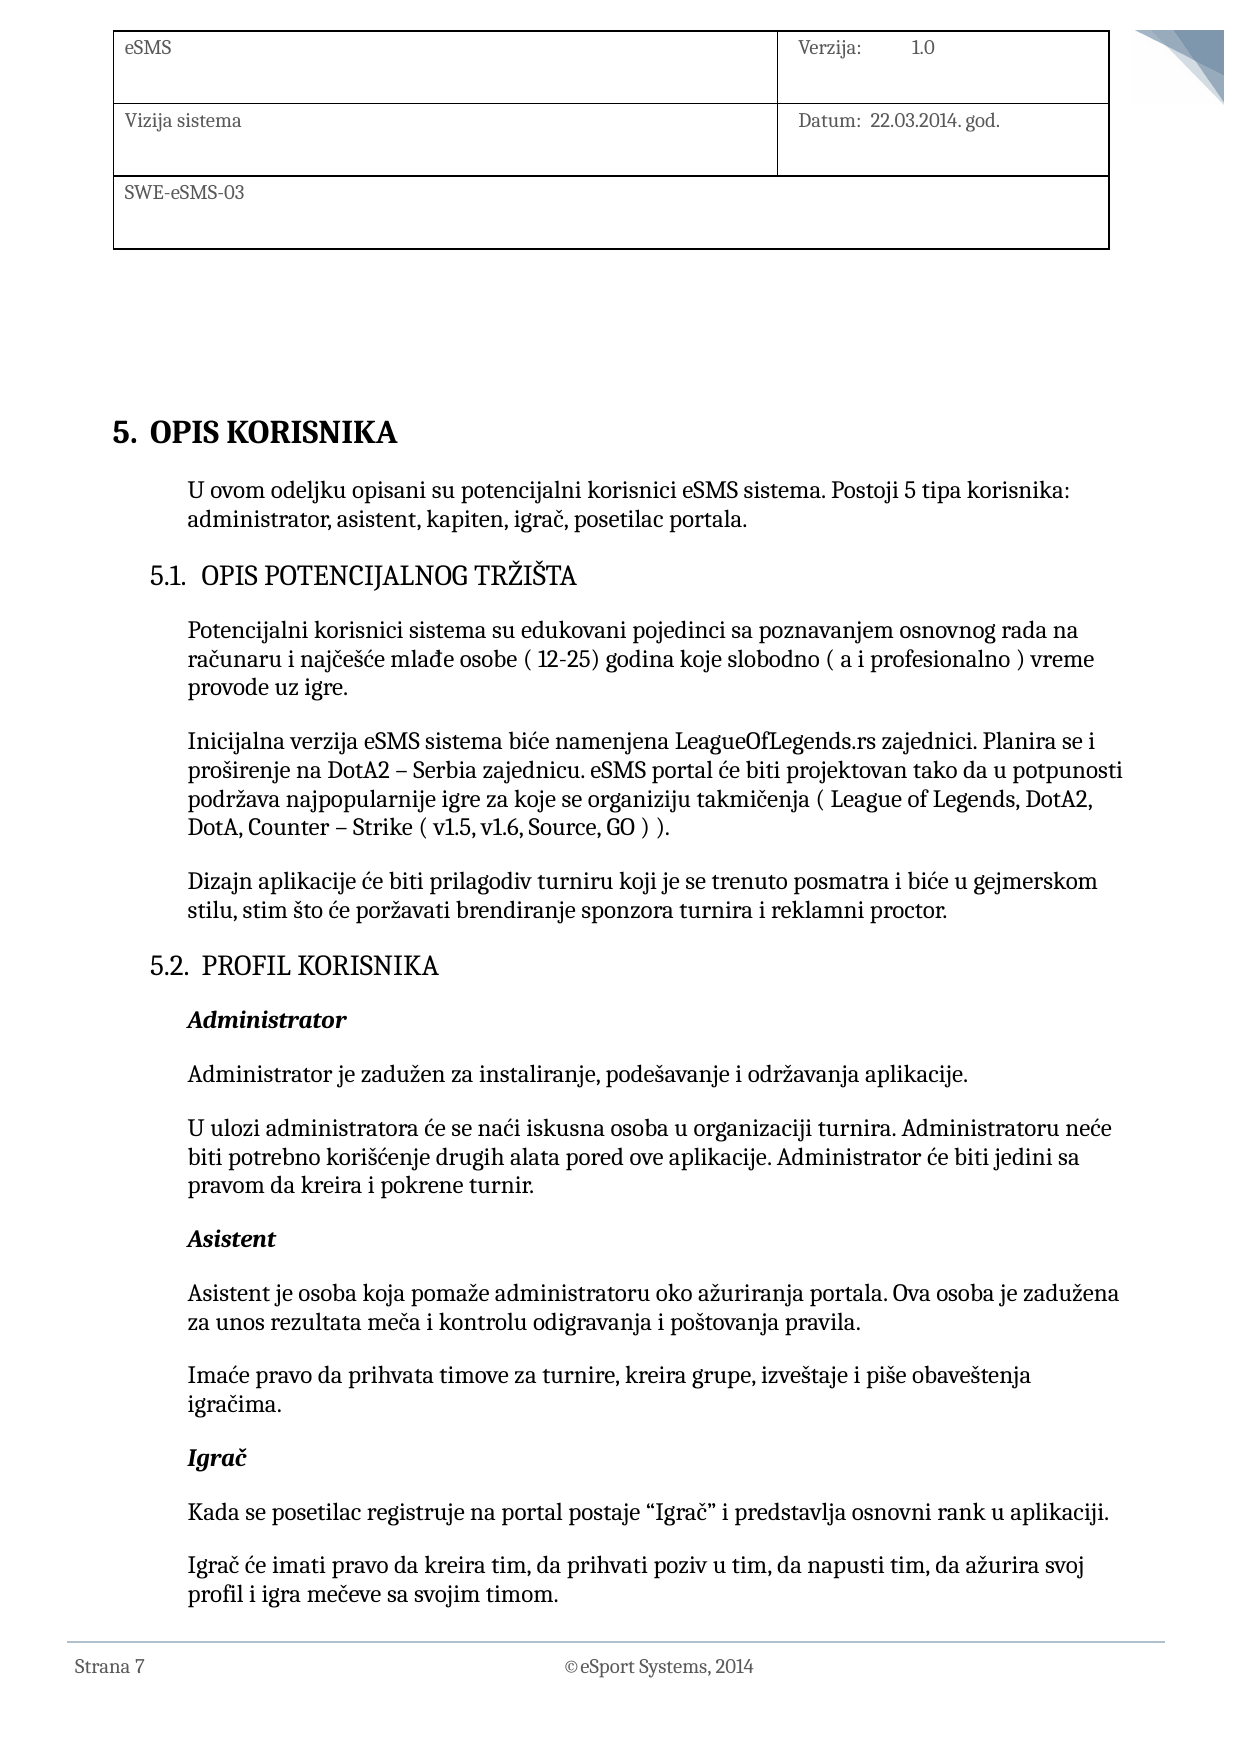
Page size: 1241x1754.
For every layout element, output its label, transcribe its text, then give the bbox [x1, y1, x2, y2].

text U ulozi administratora će se naći iskusna osoba u organizaciji turnira. Administratoru neće biti potrebno korišćenje drugih alata pored ove aplikacije. Administrator će biti jedini sa pravom da kreira i pokrene turnir. [187, 1114, 1128, 1200]
text Igrač [187, 1444, 1128, 1473]
text Kada se posetilac registruje na portal postaje “Igrač” i predstavlja osnovni rank u aplikaciji. [187, 1498, 1128, 1526]
picture [1131, 30, 1224, 105]
text Administrator je zadužen za instaliranje, podešavanje i održavanja aplikacije. [187, 1060, 1128, 1089]
subtitle Profil korisnika [150, 949, 1128, 983]
text U ovom odeljku opisani su potencijalni korisnici eSMS sistema. Postoji 5 tipa korisnika: administrator, asistent, kapiten, igrač, posetilac portala. [187, 476, 1128, 534]
subtitle Opis potencijalnog tržišta [150, 559, 1128, 592]
text Asistent [187, 1225, 1128, 1254]
text Potencijalni korisnici sistema su edukovani pojedinci sa poznavanjem osnovnog rada na računaru i najčešće mlađe osobe ( 12-25) godina koje slobodno ( a i profesionalno ) vreme provode uz igre. [187, 616, 1128, 702]
text Asistent je osoba koja pomaže administratoru oko ažuriranja portala. Ova osoba je zadužena za unos rezultata meča i kontrolu odigravanja i poštovanja pravila. [187, 1279, 1128, 1336]
text Dizajn aplikacije će biti prilagodiv turniru koji je se trenuto posmatra i biće u gejmerskom stilu, stim što će poržavati brendiranje sponzora turnira i reklamni proctor. [187, 867, 1128, 924]
text Administrator [187, 1006, 1128, 1035]
text Imaće pravo da prihvata timove za turnire, kreira grupe, izveštaje i piše obaveštenja igračima. [187, 1361, 1128, 1419]
text Inicijalna verzija eSMS sistema biće namenjena LeagueOfLegends.rs zajednici. Planira se i proširenje na DotA2 – Serbia zajednicu. eSMS portal će biti projektovan tako da u potpunosti podržava najpopularnije igre za koje se organiziju takmičenja ( League of Legends, DotA2, DotA, Counter – Strike ( v1.5, v1.6, Source, GO ) ). [187, 727, 1128, 842]
subtitle Opis korisnika [112, 414, 1128, 452]
text Igrač će imati pravo da kreira tim, da prihvati poziv u tim, da napusti tim, da ažurira svoj profil i igra mečeve sa svojim timom. [187, 1551, 1128, 1609]
